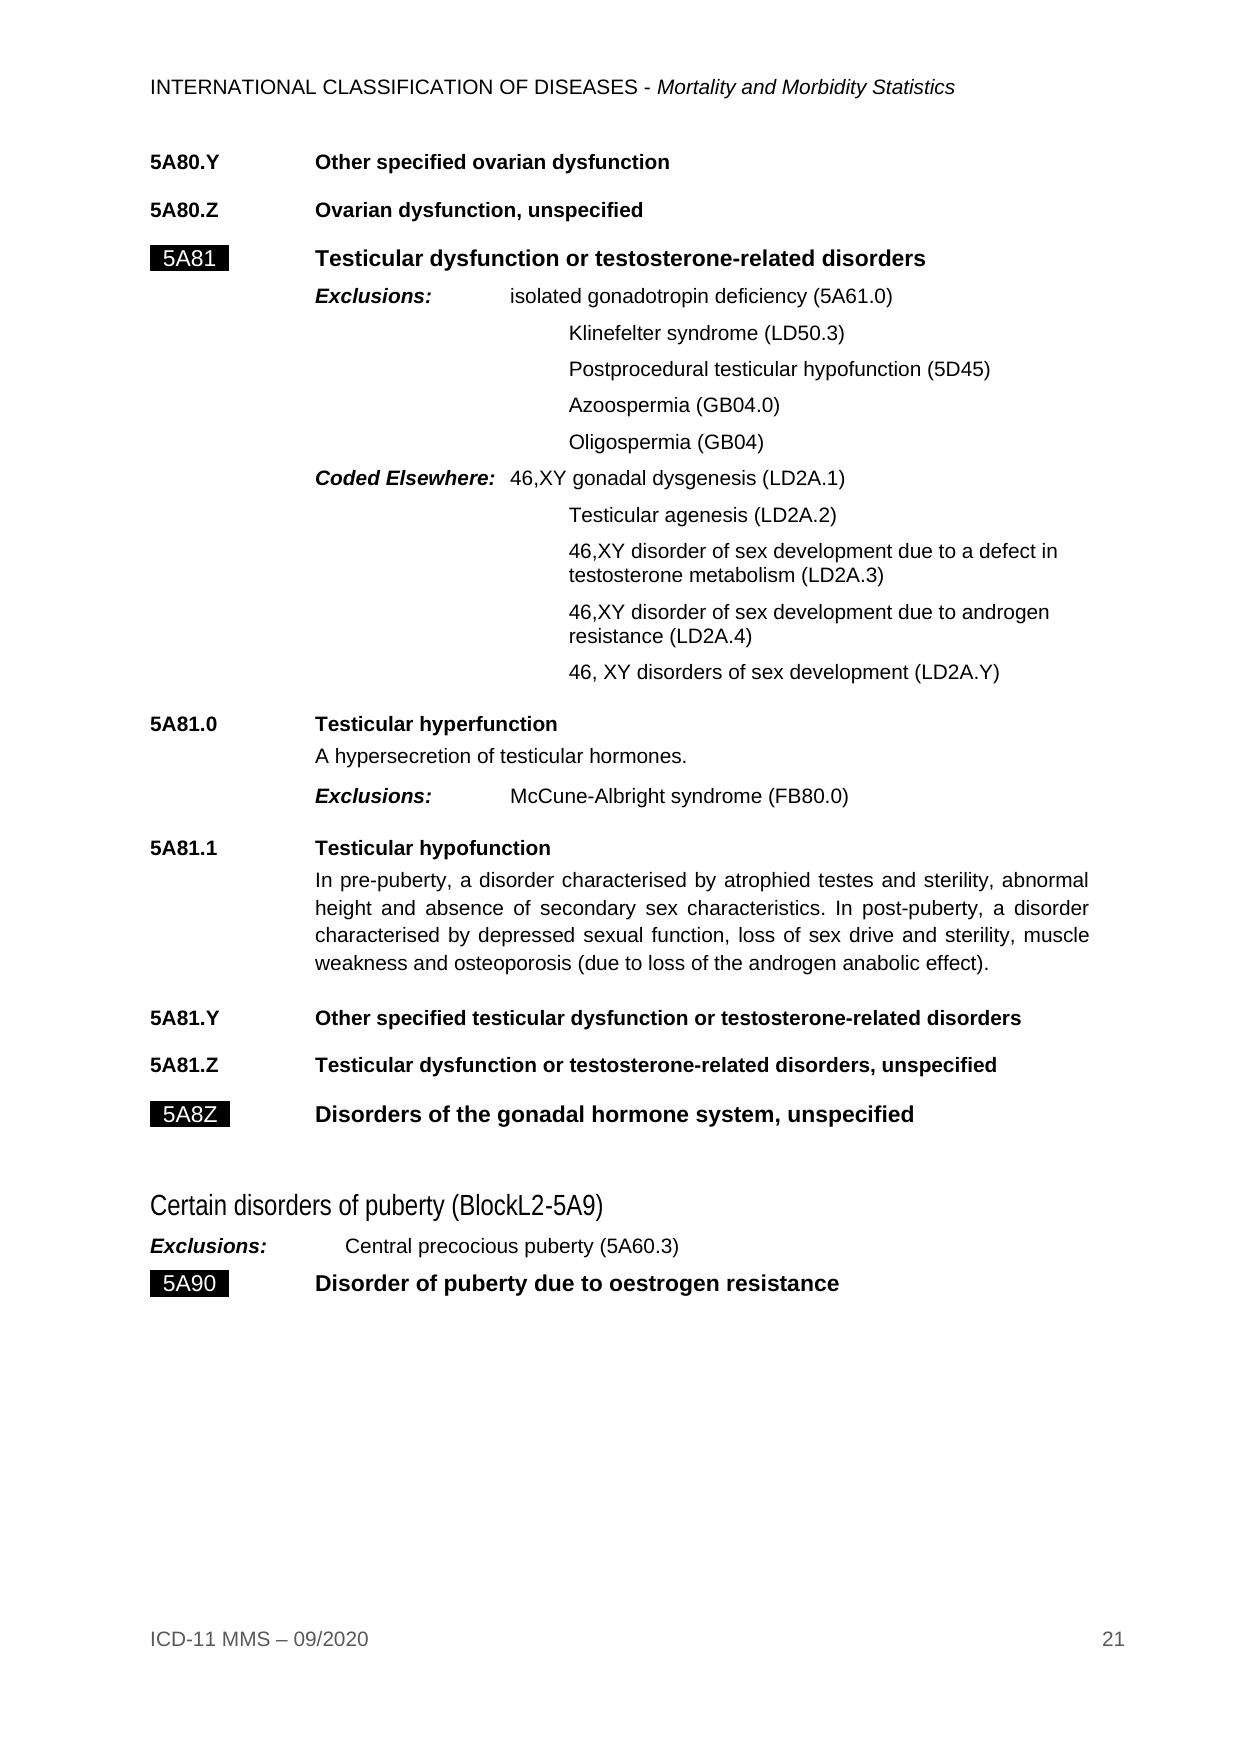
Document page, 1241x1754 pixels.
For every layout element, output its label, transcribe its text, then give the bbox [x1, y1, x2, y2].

title 5A81.Z Testicular dysfunction or testosterone-related disorders, unspecified [150, 1053, 1090, 1077]
list 46, XY disorders of sex development (LD2A.Y) [568, 660, 1090, 684]
list 46,XY disorder of sex development due to androgen resistance (LD2A.4) [568, 599, 1090, 647]
list 46,XY disorder of sex development due to a defect in testosterone metabolism (LD2A.3) [568, 539, 1090, 587]
title 5A81.Y Other specified testicular dysfunction or testosterone-related disorders [150, 1006, 1090, 1029]
list Azoospermia (GB04.0) [568, 393, 1090, 417]
list Postprocedural testicular hypofunction (5D45) [568, 357, 1090, 381]
title 5A8Z Disorders of the gonadal hormone system, unspecified [230, 1101, 1090, 1127]
list Exclusions: McCune-Albright syndrome (FB80.0) [315, 784, 1090, 808]
list Klinefelter syndrome (LD50.3) [568, 320, 1090, 344]
title 5A81.1 Testicular hypofunction [150, 836, 1090, 859]
list Testicular agenesis (LD2A.2) [568, 503, 1090, 527]
title 5A81.0 Testicular hyperfunction [150, 712, 1090, 736]
title 5A81 Testicular dysfunction or testosterone-related disorders [229, 245, 1090, 271]
list Oligospermia (GB04) [568, 430, 1090, 454]
title 5A80.Y Other specified ovarian dysfunction [150, 150, 1090, 174]
list Coded Elsewhere: 46,XY gonadal dysgenesis (LD2A.1) [315, 466, 1090, 490]
text In pre-puberty, a disorder characterised by atrophied testes and sterility, abnormal height and absence of secondary sex characteristics. In post-puberty, a disorder characterised by depressed sexual function, loss of sex drive and sterility, muscle weakness and osteoporosis (due to loss of the androgen anabolic effect). [315, 868, 1090, 974]
list Exclusions: Central precocious puberty (5A60.3) [150, 1234, 1090, 1258]
title 5A90 Disorder of puberty due to oestrogen resistance [229, 1270, 1090, 1297]
title Certain disorders of puberty (BlockL2‑5A9) [150, 1188, 1090, 1221]
title 5A80.Z Ovarian dysfunction, unspecified [150, 197, 1090, 221]
list Exclusions: isolated gonadotropin deficiency (5A61.0) [315, 284, 1090, 308]
text A hypersecretion of testicular hormones. [315, 744, 1090, 768]
